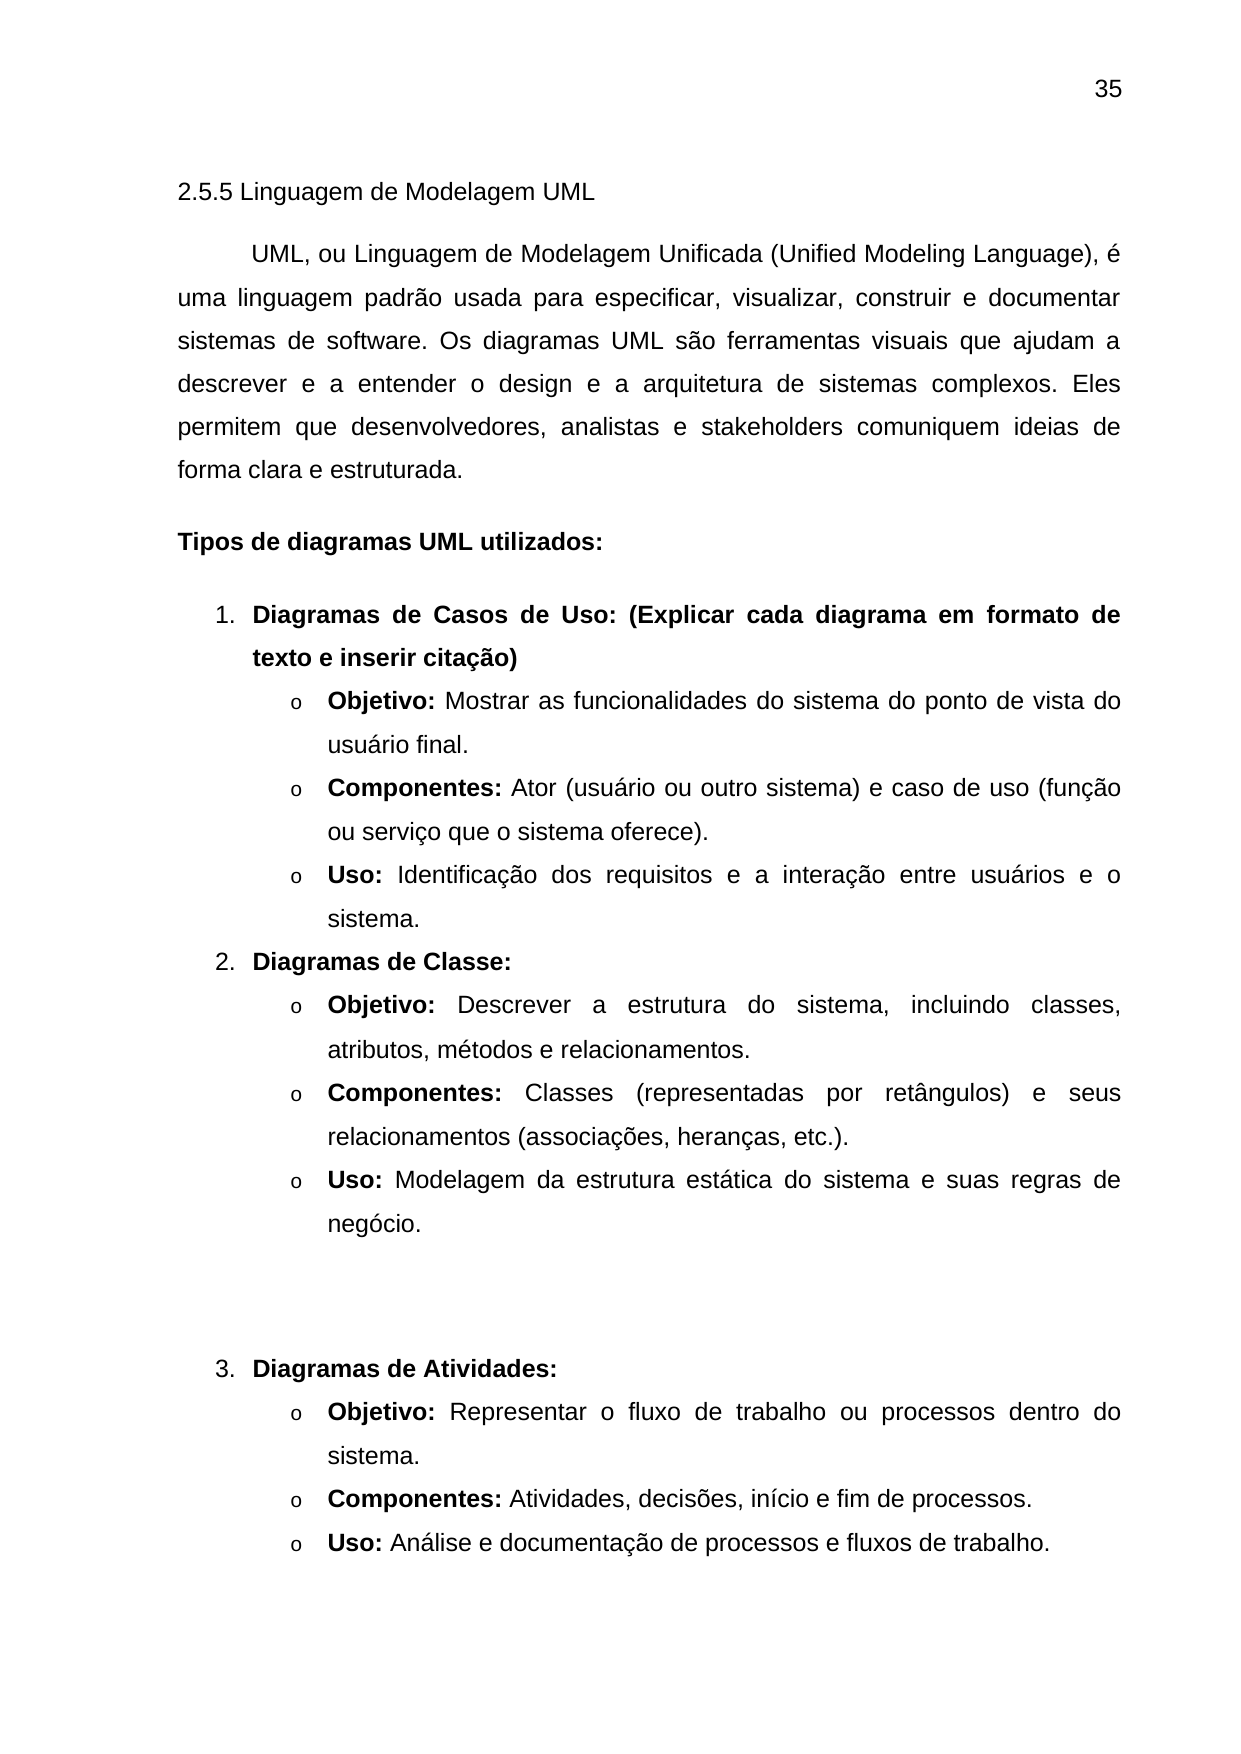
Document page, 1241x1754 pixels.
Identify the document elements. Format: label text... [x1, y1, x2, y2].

list Componentes: Atividades, decisões, início e fim de processos. [290, 1484, 1122, 1513]
text Tipos de diagramas UML utilizados: [177, 527, 1122, 556]
list Uso: Modelagem da estrutura estática do sistema e suas regras de negócio. [290, 1165, 1122, 1238]
list Objetivo: Mostrar as funcionalidades do sistema do ponto de vista do usuário final. [290, 686, 1122, 759]
list Objetivo: Descrever a estrutura do sistema, incluindo classes, atributos, métodos e relacionamentos. [290, 991, 1122, 1063]
list Diagramas de Casos de Uso: (Explicar cada diagrama em formato de texto e inserir citação) [215, 599, 1122, 671]
list Objetivo: Representar o fluxo de trabalho ou processos dentro do sistema. [290, 1397, 1122, 1469]
text UML, ou Linguagem de Modelagem Unificada (Unified Modeling Language), é uma linguagem padrão usada para especificar, visualizar, construir e documentar sistemas de software. Os diagramas UML são ferramentas visuais que ajudam a descrever e a entender o design e a arquitetura de sistemas complexos. Eles permitem que desenvolvedores, analistas e stakeholders comuniquem ideias de forma clara e estruturada. [177, 239, 1122, 484]
list Componentes: Ator (usuário ou outro sistema) e caso de uso (função ou serviço que o sistema oferece). [290, 773, 1122, 846]
list Componentes: Classes (representadas por retângulos) e seus relacionamentos (associações, heranças, etc.). [290, 1078, 1122, 1151]
list Diagramas de Atividades: [215, 1353, 1122, 1382]
list Uso: Identificação dos requisitos e a interação entre usuários e o sistema. [290, 860, 1122, 933]
list Uso: Análise e documentação de processos e fluxos de trabalho. [290, 1528, 1122, 1558]
list Diagramas de Classe: [215, 947, 1122, 976]
subtitle 2.5.5 Linguagem de Modelagem UML [177, 177, 1122, 206]
